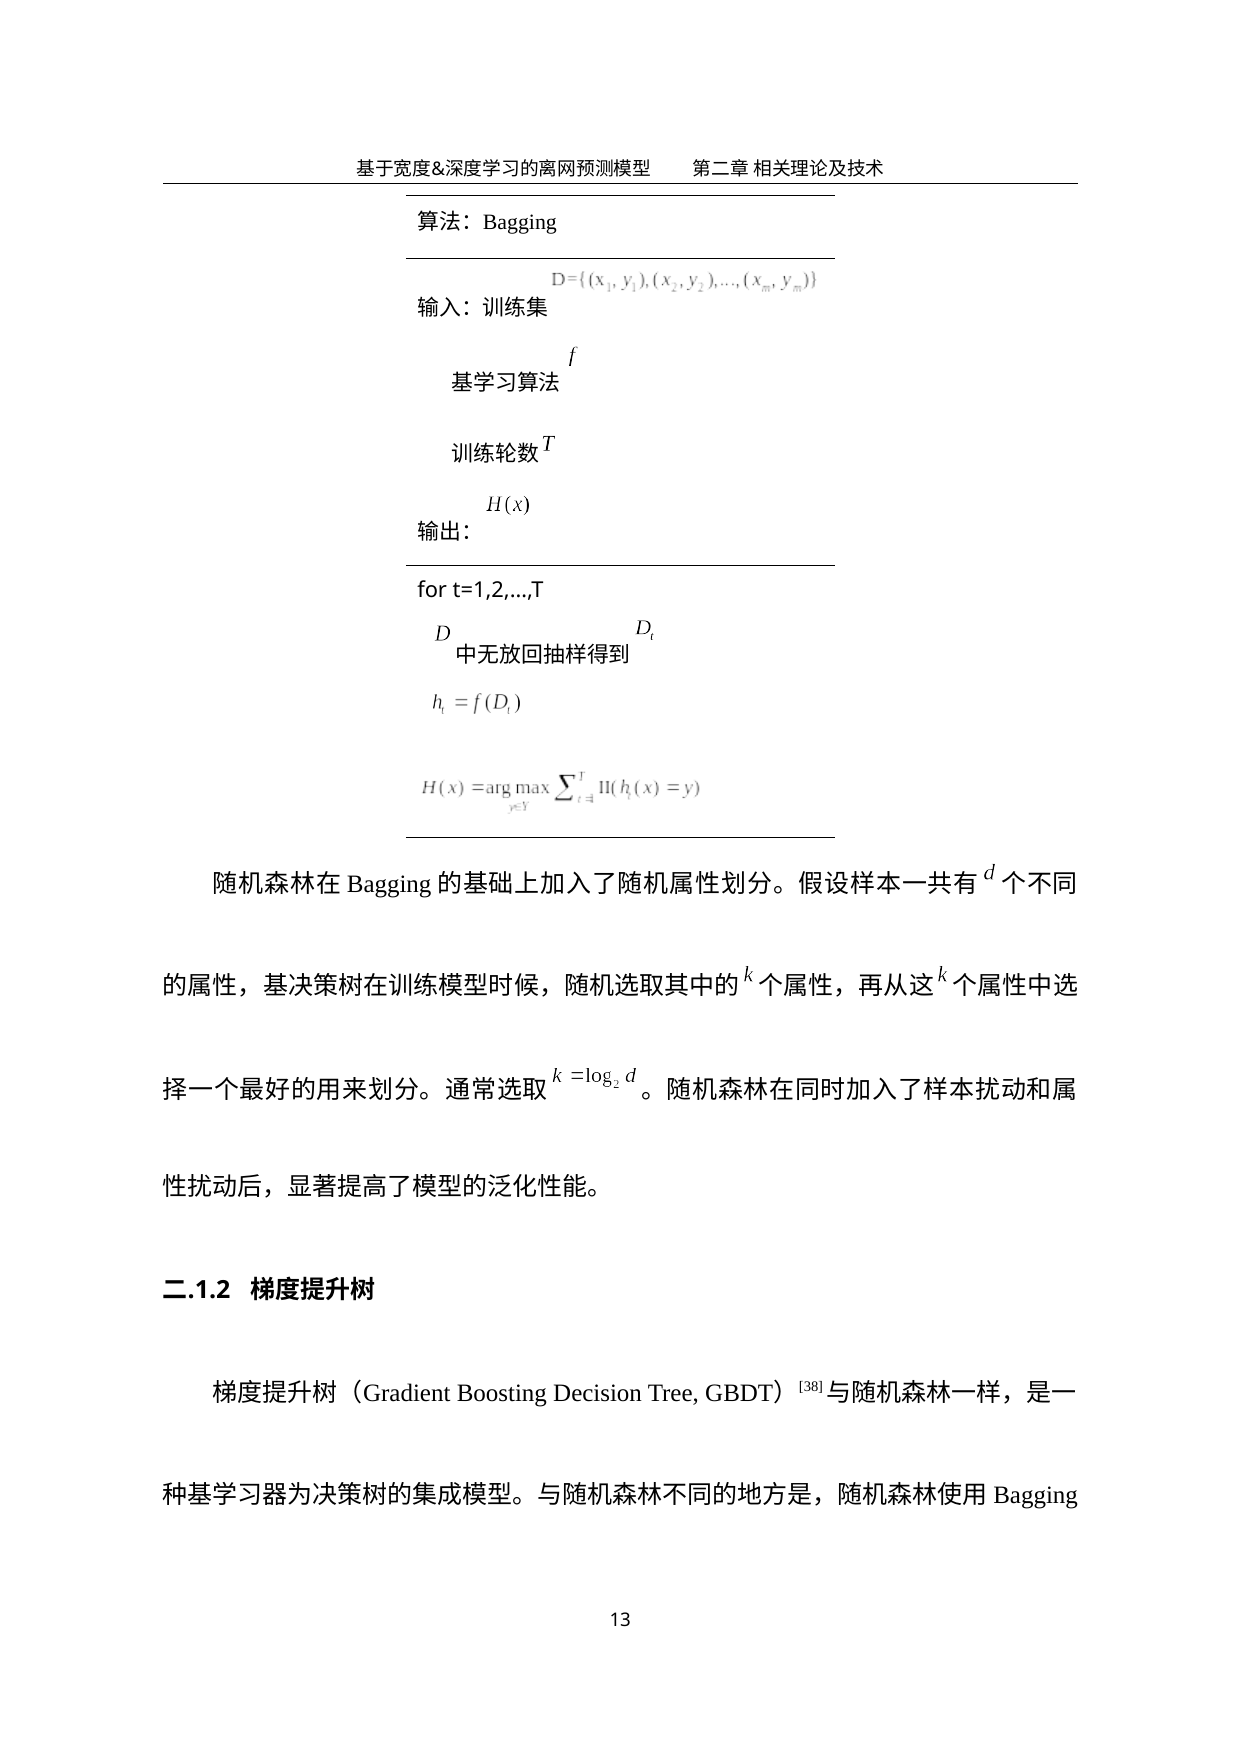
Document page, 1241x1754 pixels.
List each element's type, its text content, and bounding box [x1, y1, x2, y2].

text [162, 1357, 1078, 1526]
text 随机森林在Bagging的基础上加入了随机属性划分。假设样本一共有个不同的属性，基决策树在训练模型时候，随机选取其中的个属性，再从这个属性中选择一个最好的用来划分。通常选取。随机森林在同时加入了样本扰动和属性扰动后，显著提高了模型的泛化性能。 [162, 845, 1078, 1218]
table_header 算法：Bagging [406, 196, 834, 258]
table_cell for t=1,2,…,T 中无放回抽样得到 [406, 566, 834, 837]
list 梯度提升树 [162, 1254, 1078, 1322]
table_cell 输入：训练集 基学习算法 训练轮数 输出： [406, 259, 834, 564]
